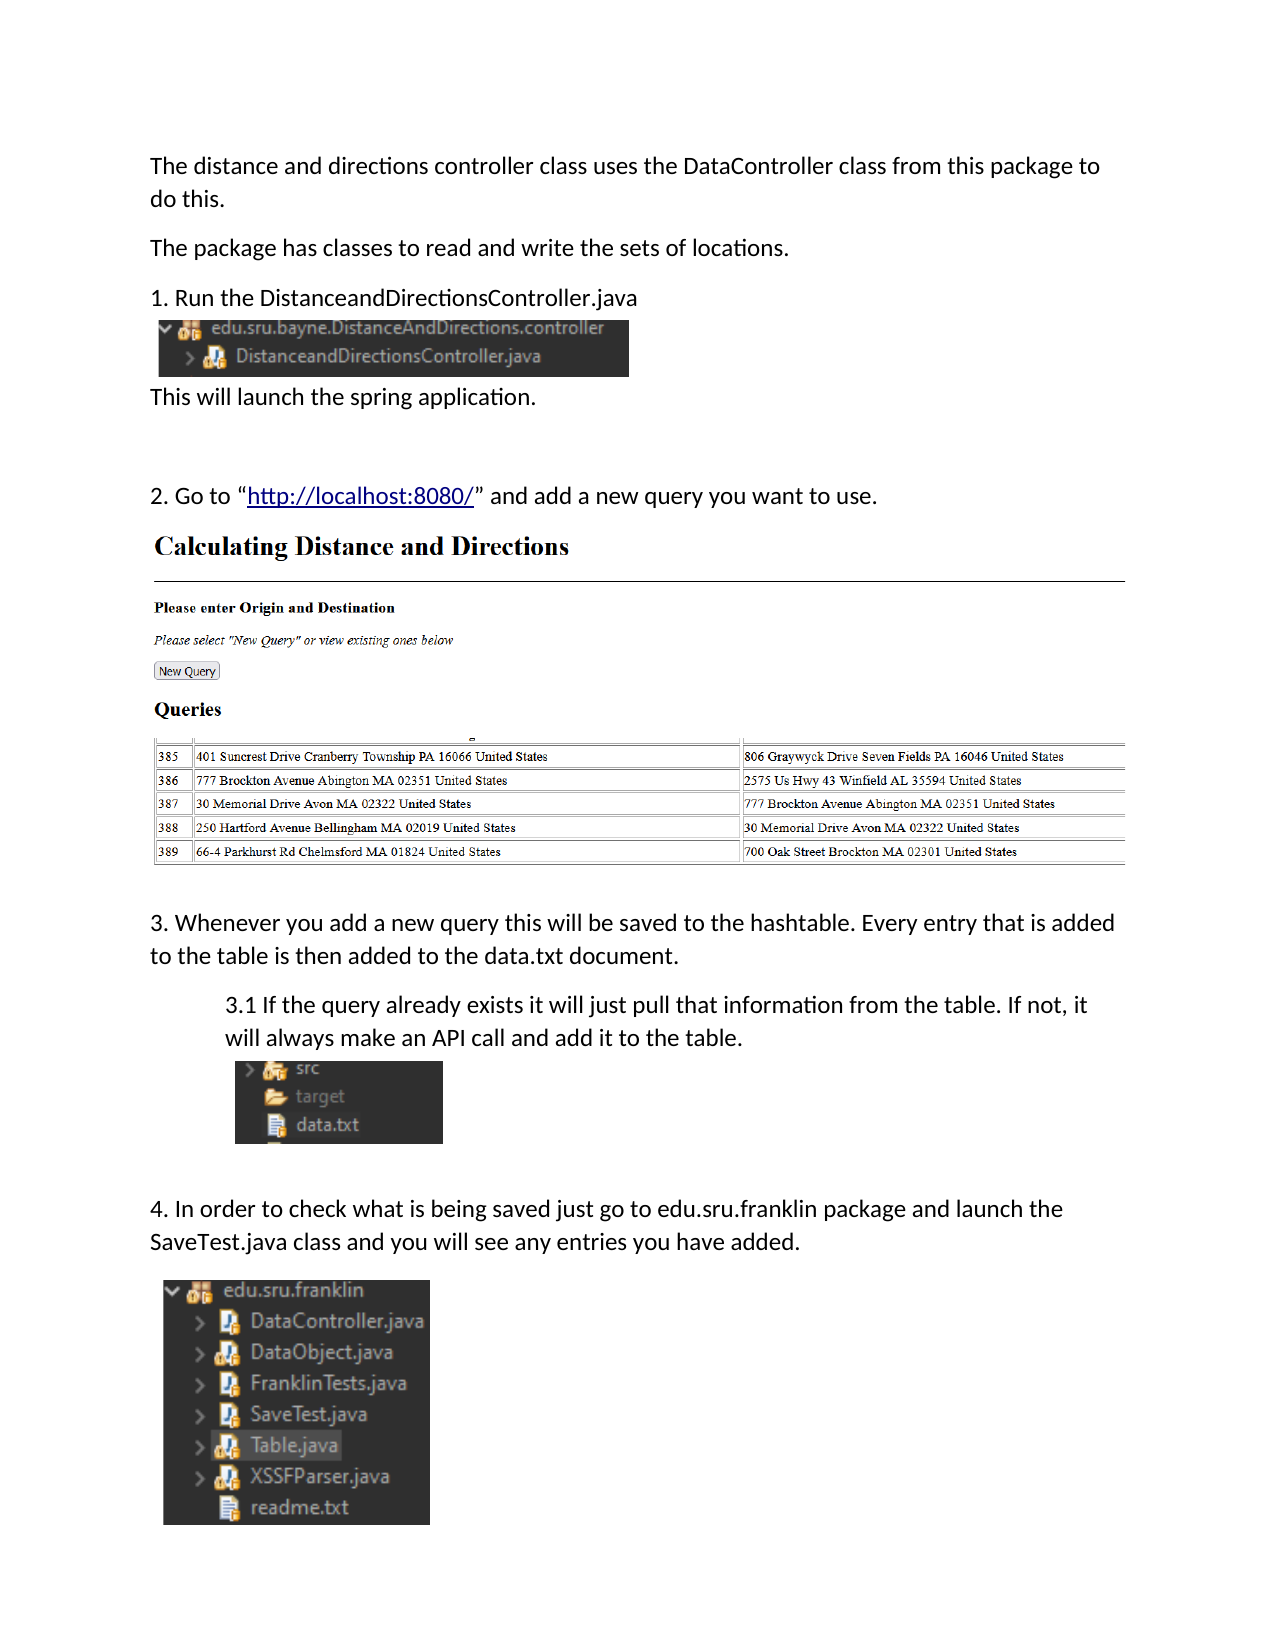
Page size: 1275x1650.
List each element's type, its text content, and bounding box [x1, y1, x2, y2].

text The distance and directions controller class uses the DataController class from this package to do this. [150, 150, 1125, 213]
text 1. Run the DistanceandDirectionsController.java [150, 282, 1125, 313]
text 2. Go to “http://localhost:8080/” and add a new query you want to use. [150, 480, 1125, 511]
text 3.1 If the query already exists it will just pull that information from the table. If not, it will always make an API call and add it to the table. [150, 989, 1125, 1053]
text 4. In order to check what is being saved just go to edu.sru.franklin package and launch the SaveTest.java class and you will see any entries you have added. [150, 1193, 1125, 1257]
text This will launch the spring application. [150, 381, 1125, 412]
picture [235, 1061, 443, 1144]
text 3. Whenever you add a new query this will be saved to the hashtable. Every entry that is added to the table is then added to the data.txt document. [150, 886, 1125, 970]
picture [163, 1280, 430, 1525]
picture [158, 320, 629, 377]
text The package has classes to read and write the sets of locations. [150, 232, 1125, 263]
picture [150, 530, 1125, 886]
